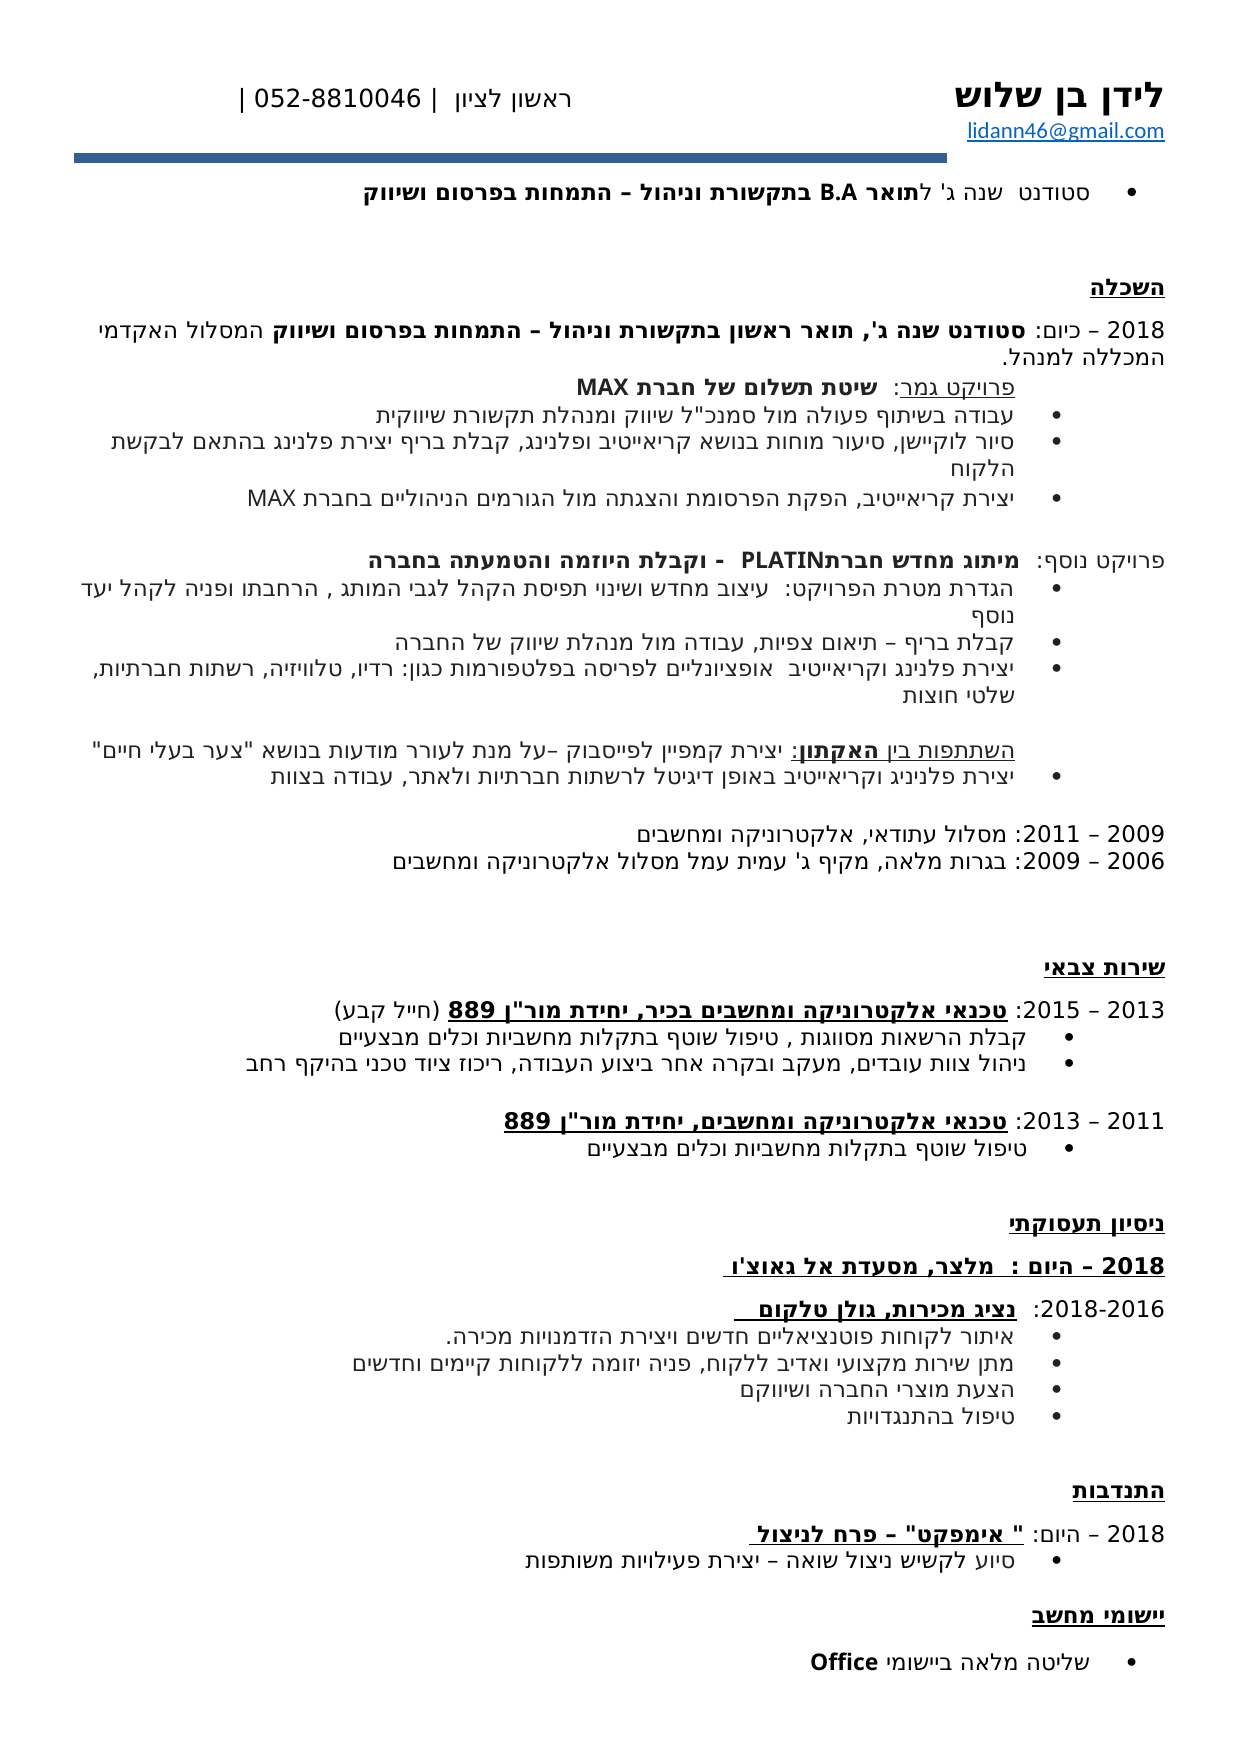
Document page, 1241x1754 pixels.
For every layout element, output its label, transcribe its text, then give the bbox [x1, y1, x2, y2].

text 2013 – 2015: טכנאי אלקטרוניקה ומחשבים בכיר, יחידת מור"ן 889 (חייל קבע) [75, 997, 1165, 1024]
list סטודנט שנה ג' לתואר B.A בתקשורת וניהול – התמחות בפרסום ושיווק [75, 176, 1128, 207]
text שירות צבאי [75, 954, 1165, 981]
list עבודה בשיתוף פעולה מול סמנכ"ל שיווק ומנהלת תקשורת שיווקית [75, 402, 1053, 428]
list טיפול שוטף בתקלות מחשביות וכלים מבצעיים [75, 1135, 1065, 1162]
list יצירת פלניניג וקריאייטיב באופן דיגיטל לרשתות חברתיות ולאתר, עבודה בצוות [75, 763, 1053, 790]
list השתתפות בין האקתון: יצירת קמפיין לפייסבוק –על מנת לעורר מודעות בנושא "צער בעלי חיים" [75, 737, 1015, 763]
list טיפול בהתנגדויות [75, 1403, 1053, 1430]
list סיור לוקיישן, סיעור מוחות בנושא קריאייטיב ופלנינג, קבלת בריף יצירת פלנינג בהתאם לבקשת הלקוח [75, 428, 1053, 482]
text השכלה [51, 274, 1165, 301]
text 2018 – היום: " אימפקט" – פרח לניצול [75, 1521, 1165, 1548]
text 2009 – 2011: מסלול עתודאי, אלקטרוניקה ומחשבים [51, 821, 1165, 848]
list יצירת קריאייטיב, הפקת הפרסומת והצגתה מול הגורמים הניהוליים בחברת MAX [75, 482, 1053, 513]
text התנדבות [75, 1478, 1165, 1504]
text 2018 – היום : מלצר, מסעדת אל גאוצ'ו [51, 1253, 1165, 1280]
list איתור לקוחות פוטנציאליים חדשים ויצירת הזדמנויות מכירה. [75, 1323, 1053, 1350]
text 2006 – 2009: בגרות מלאה, מקיף ג' עמית עמל מסלול אלקטרוניקה ומחשבים [51, 848, 1165, 875]
text 2018 – כיום: סטודנט שנה ג', תואר ראשון בתקשורת וניהול – התמחות בפרסום ושיווק המסלול האקדמי המכללה למנהל. [51, 317, 1165, 371]
list סיוע לקשיש ניצול שואה – יצירת פעילויות משותפות [75, 1548, 1053, 1602]
text פרויקט נוסף: מיתוג מחדש חברתPLATIN - וקבלת היוזמה והטמעתה בחברה [75, 544, 1165, 576]
list הגדרת מטרת הפרויקט: עיצוב מחדש ושינוי תפיסת הקהל לגבי המותג , הרחבתו ופניה לקהל יעד נוסף [75, 576, 1053, 629]
list קבלת בריף – תיאום צפיות, עבודה מול מנהלת שיווק של החברה [75, 629, 1053, 656]
text לידן בן שלוש ראשון לציון | 052-8810046 | lidann46@gmail.com [75, 75, 1165, 144]
text ניסיון תעסוקתי [51, 1210, 1165, 1236]
text יישומי מחשב [75, 1602, 1165, 1629]
list מתן שירות מקצועי ואדיב ללקוח, פניה יזומה ללקוחות קיימים וחדשים [75, 1350, 1053, 1376]
list קבלת הרשאות מסווגות , טיפול שוטף בתקלות מחשביות וכלים מבצעיים [75, 1024, 1065, 1051]
list פרויקט גמר: שיטת תשלום של חברת MAX [75, 371, 1015, 402]
text 2018-2016: נציג מכירות, גולן טלקום [51, 1296, 1165, 1323]
list ניהול צוות עובדים, מעקב ובקרה אחר ביצוע העבודה, ריכוז ציוד טכני בהיקף רחב [75, 1051, 1065, 1077]
text 2011 – 2013: טכנאי אלקטרוניקה ומחשבים, יחידת מור"ן 889 [75, 1108, 1165, 1135]
list שליטה מלאה ביישומי Office [75, 1646, 1128, 1677]
list הצעת מוצרי החברה ושיווקם [75, 1376, 1053, 1403]
list יצירת פלנינג וקריאייטיב אופציונליים לפריסה בפלטפורמות כגון: רדיו, טלוויזיה, רשתות חברתיות, שלטי חוצות [75, 656, 1053, 709]
